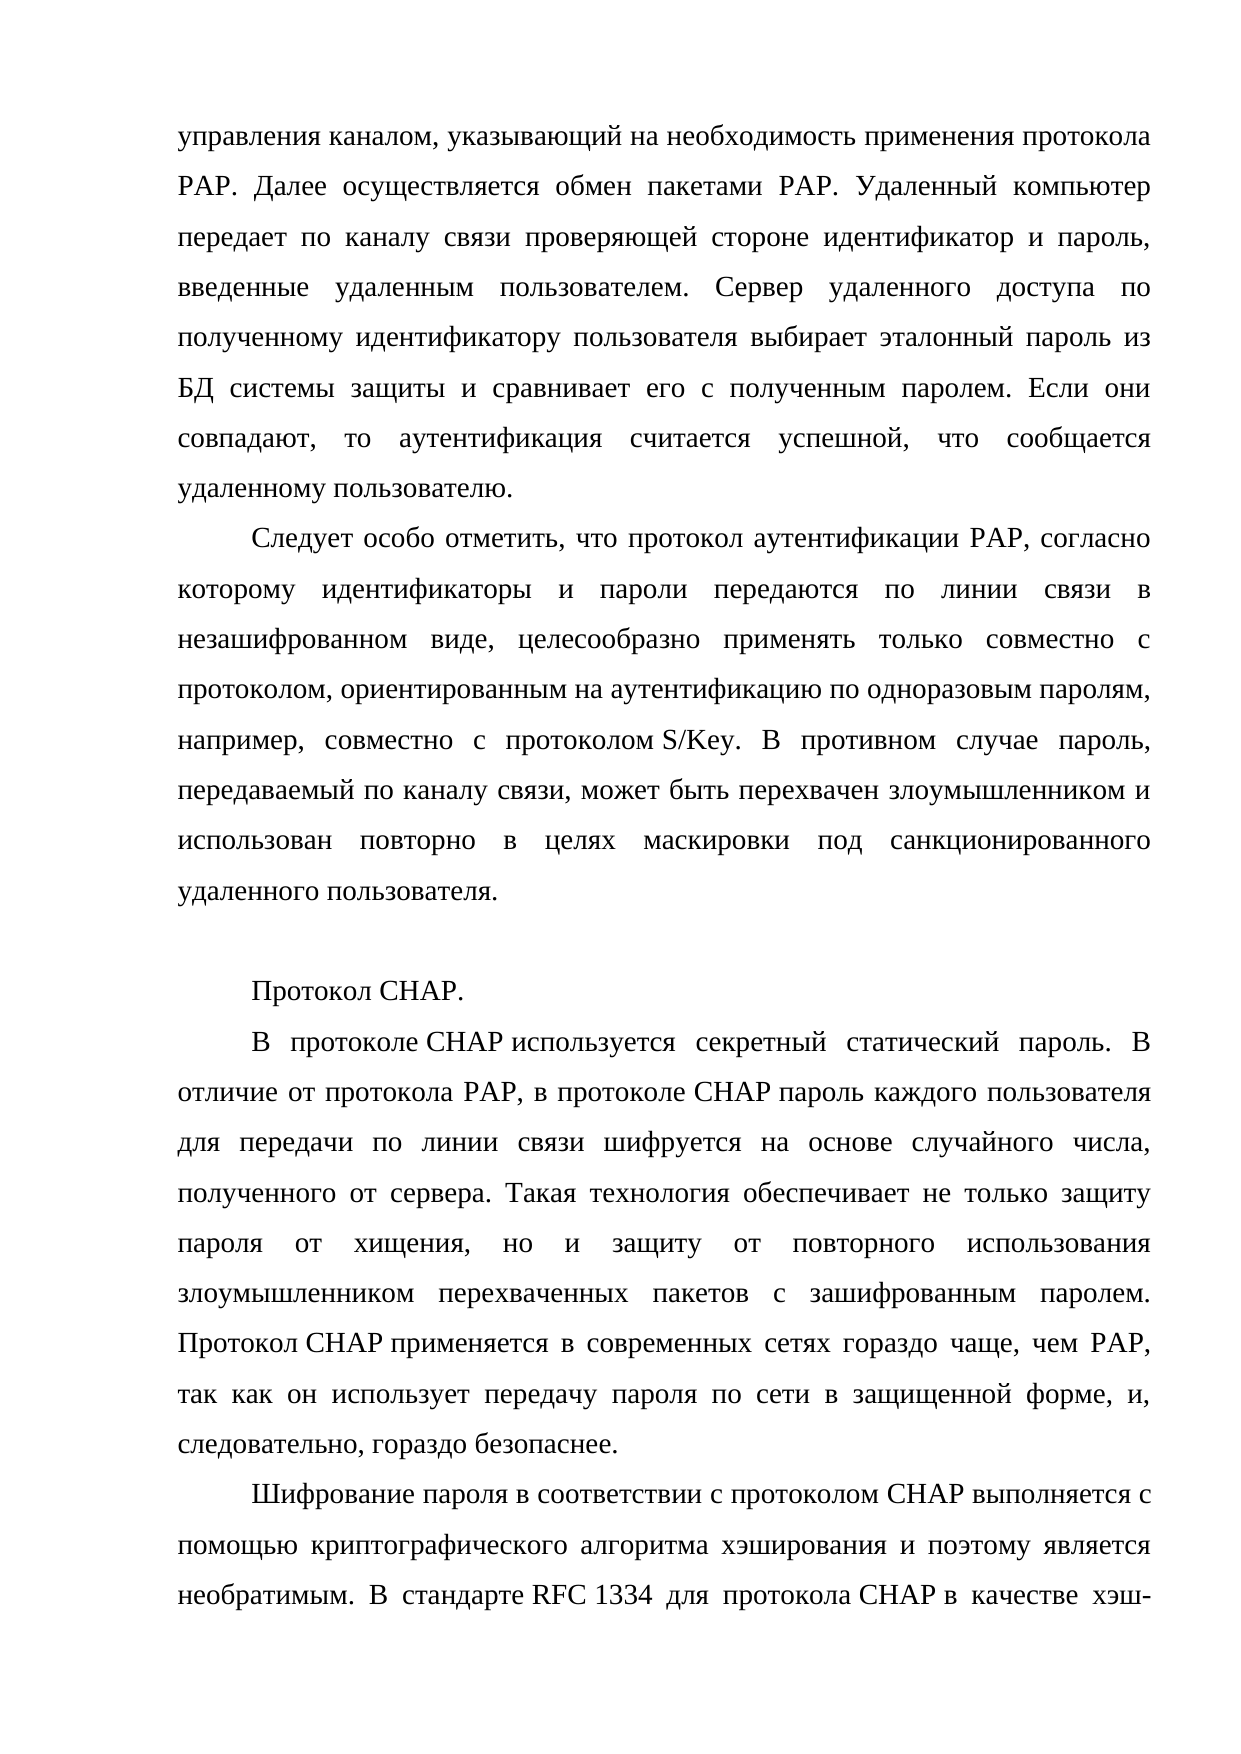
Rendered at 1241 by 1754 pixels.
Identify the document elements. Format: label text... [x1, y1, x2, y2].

text Протокол CHAP. [177, 973, 1152, 1007]
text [177, 118, 1152, 504]
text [177, 1477, 1152, 1611]
text Следует особо отметить, что протокол аутентификации РАР, согласно которому идентификаторы и пароли передаются по линии связи в незашифрованном виде, целесообразно применять только совместно с протоколом, ориентированным на аутентификацию по одноразовым паролям, например, совместно с протоколом S/Key. В противном случае пароль, передаваемый по каналу связи, может быть перехвачен злоумышленником и использован повторно в целях маскировки под санкционированного удаленного пользователя. [177, 521, 1152, 906]
text В протоколе CHAP используется секретный статический пароль. В отличие от протокола РАР, в протоколе CHAP пароль каждого пользователя для передачи по линии связи шифруется на основе случайного числа, полученного от сервера. Такая технология обеспечивает не только защиту пароля от хищения, но и защиту от повторного использования злоумышленником перехваченных пакетов с зашифрованным паролем. Протокол CHAP применяется в современных сетях гораздо чаще, чем РАР, так как он использует передачу пароля по сети в защищенной форме, и, следовательно, гораздо безопаснее. [177, 1024, 1152, 1460]
